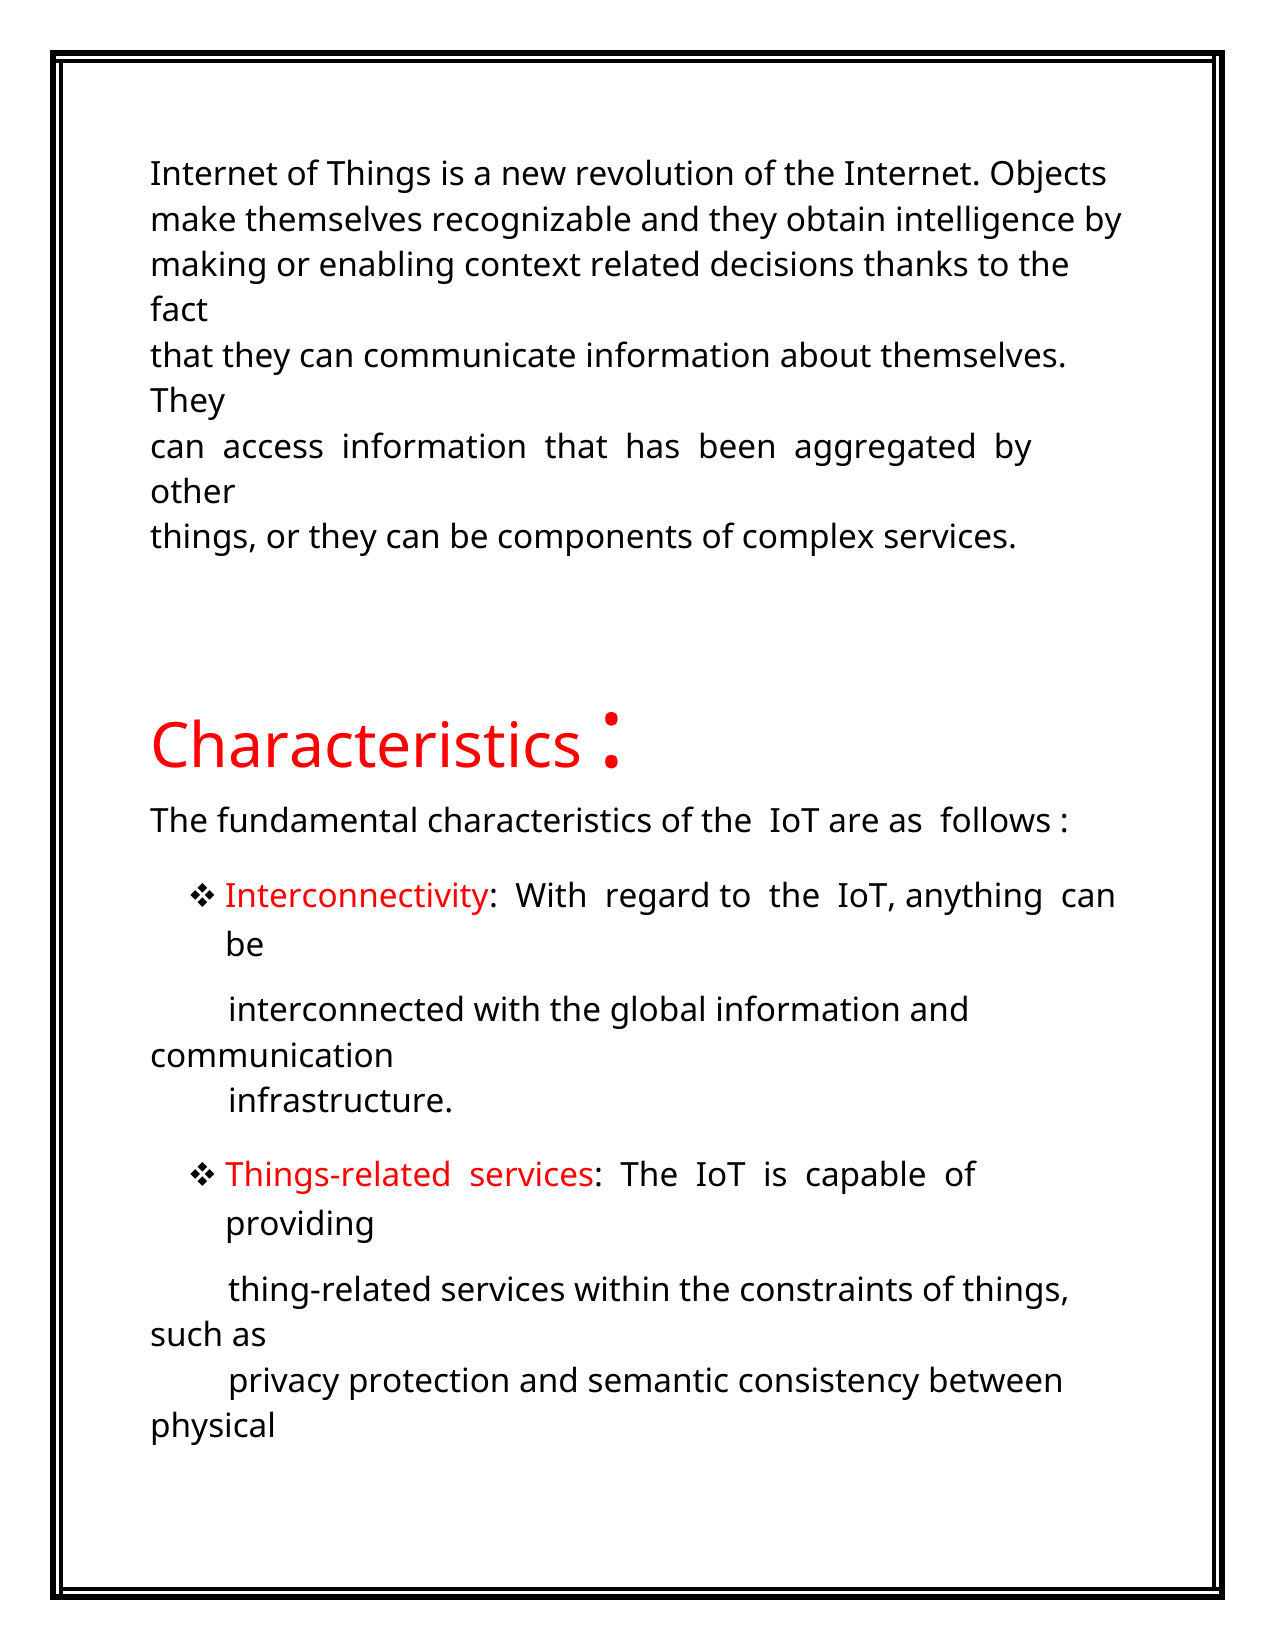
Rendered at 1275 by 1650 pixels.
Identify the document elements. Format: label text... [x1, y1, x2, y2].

text privacy protection and semantic consistency between physical [150, 1356, 1125, 1447]
text make themselves recognizable and they obtain intelligence by [150, 195, 1125, 241]
list Interconnectivity: With regard to the IoT, anything can be [187, 871, 1125, 966]
text can access information that has been aggregated by other [150, 422, 1125, 513]
text things, or they can be components of complex services. [150, 513, 1125, 559]
text The fundamental characteristics of the IoT are as follows : [150, 797, 1125, 843]
text Characteristics : [150, 559, 1125, 797]
text making or enabling context related decisions thanks to the fact [150, 241, 1125, 332]
text thing-related services within the constraints of things, such as [150, 1266, 1125, 1356]
text interconnected with the global information and communication [150, 986, 1125, 1077]
text that they can communicate information about themselves. They [150, 332, 1125, 422]
text infrastructure. [150, 1077, 1125, 1122]
text Internet of Things is a new revolution of the Internet. Objects [150, 150, 1125, 195]
list Things-related services: The IoT is capable of providing [187, 1151, 1125, 1245]
